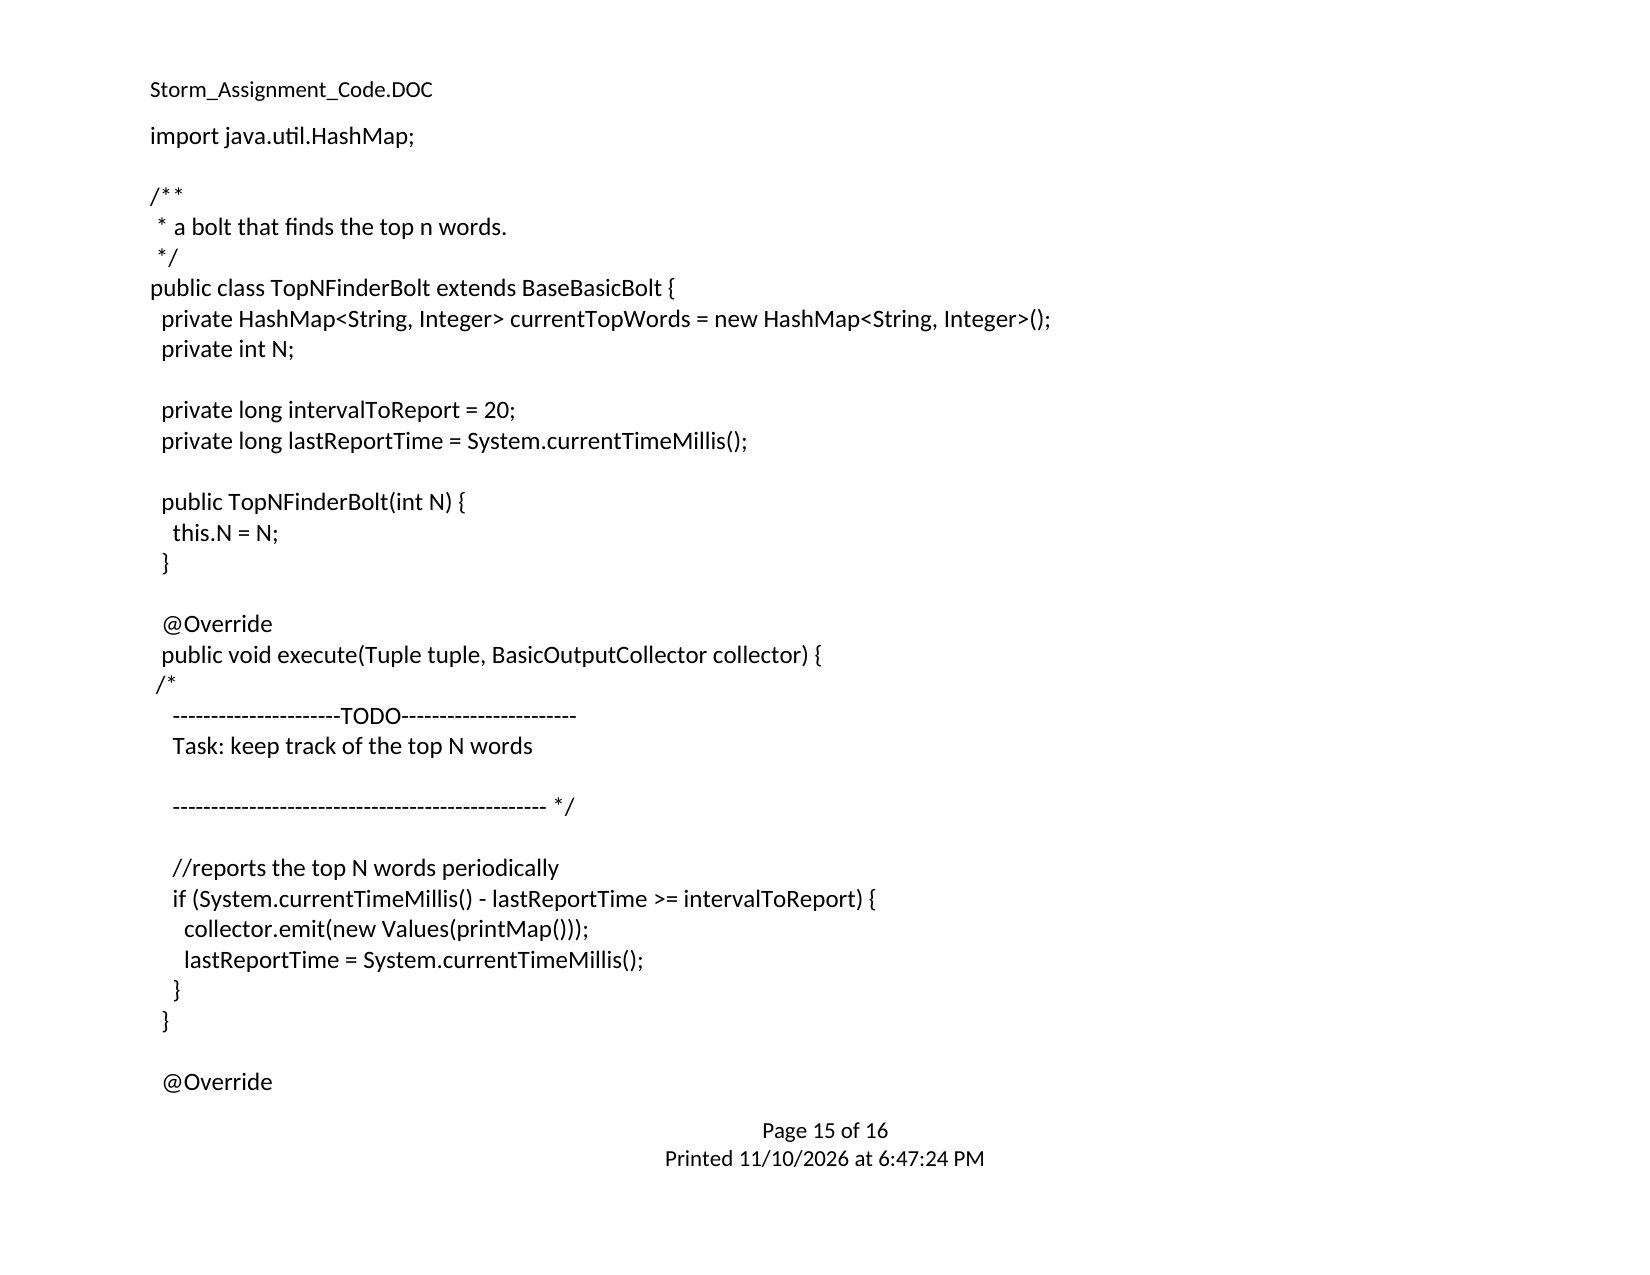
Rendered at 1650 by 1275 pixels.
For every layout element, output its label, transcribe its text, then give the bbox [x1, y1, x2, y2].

text public class TopNFinderBolt extends BaseBasicBolt { [150, 273, 1500, 303]
text public void execute(Tuple tuple, BasicOutputCollector collector) { [150, 639, 1500, 669]
text //reports the top N words periodically [150, 852, 1500, 883]
text /* [150, 669, 1500, 700]
text import java.util.HashMap; [150, 120, 1500, 151]
text private long lastReportTime = System.currentTimeMillis(); [150, 425, 1500, 456]
text } [150, 547, 1500, 578]
text @Override [150, 1066, 1500, 1097]
text @Override [150, 608, 1500, 639]
text } [150, 974, 1500, 1005]
text private int N; [150, 334, 1500, 364]
text /** [150, 181, 1500, 212]
text Task: keep track of the top N words [150, 730, 1500, 761]
text public TopNFinderBolt(int N) { [150, 486, 1500, 517]
text private long intervalToReport = 20; [150, 395, 1500, 425]
text * a bolt that finds the top n words. [150, 212, 1500, 242]
text collector.emit(new Values(printMap())); [150, 913, 1500, 944]
text this.N = N; [150, 517, 1500, 547]
text ------------------------------------------------- */ [150, 791, 1500, 822]
text private HashMap<String, Integer> currentTopWords = new HashMap<String, Integer>(); [150, 303, 1500, 334]
text */ [150, 242, 1500, 273]
text if (System.currentTimeMillis() - lastReportTime >= intervalToReport) { [150, 883, 1500, 913]
text lastReportTime = System.currentTimeMillis(); [150, 944, 1500, 974]
text } [150, 1005, 1500, 1036]
text ----------------------TODO----------------------- [150, 700, 1500, 730]
